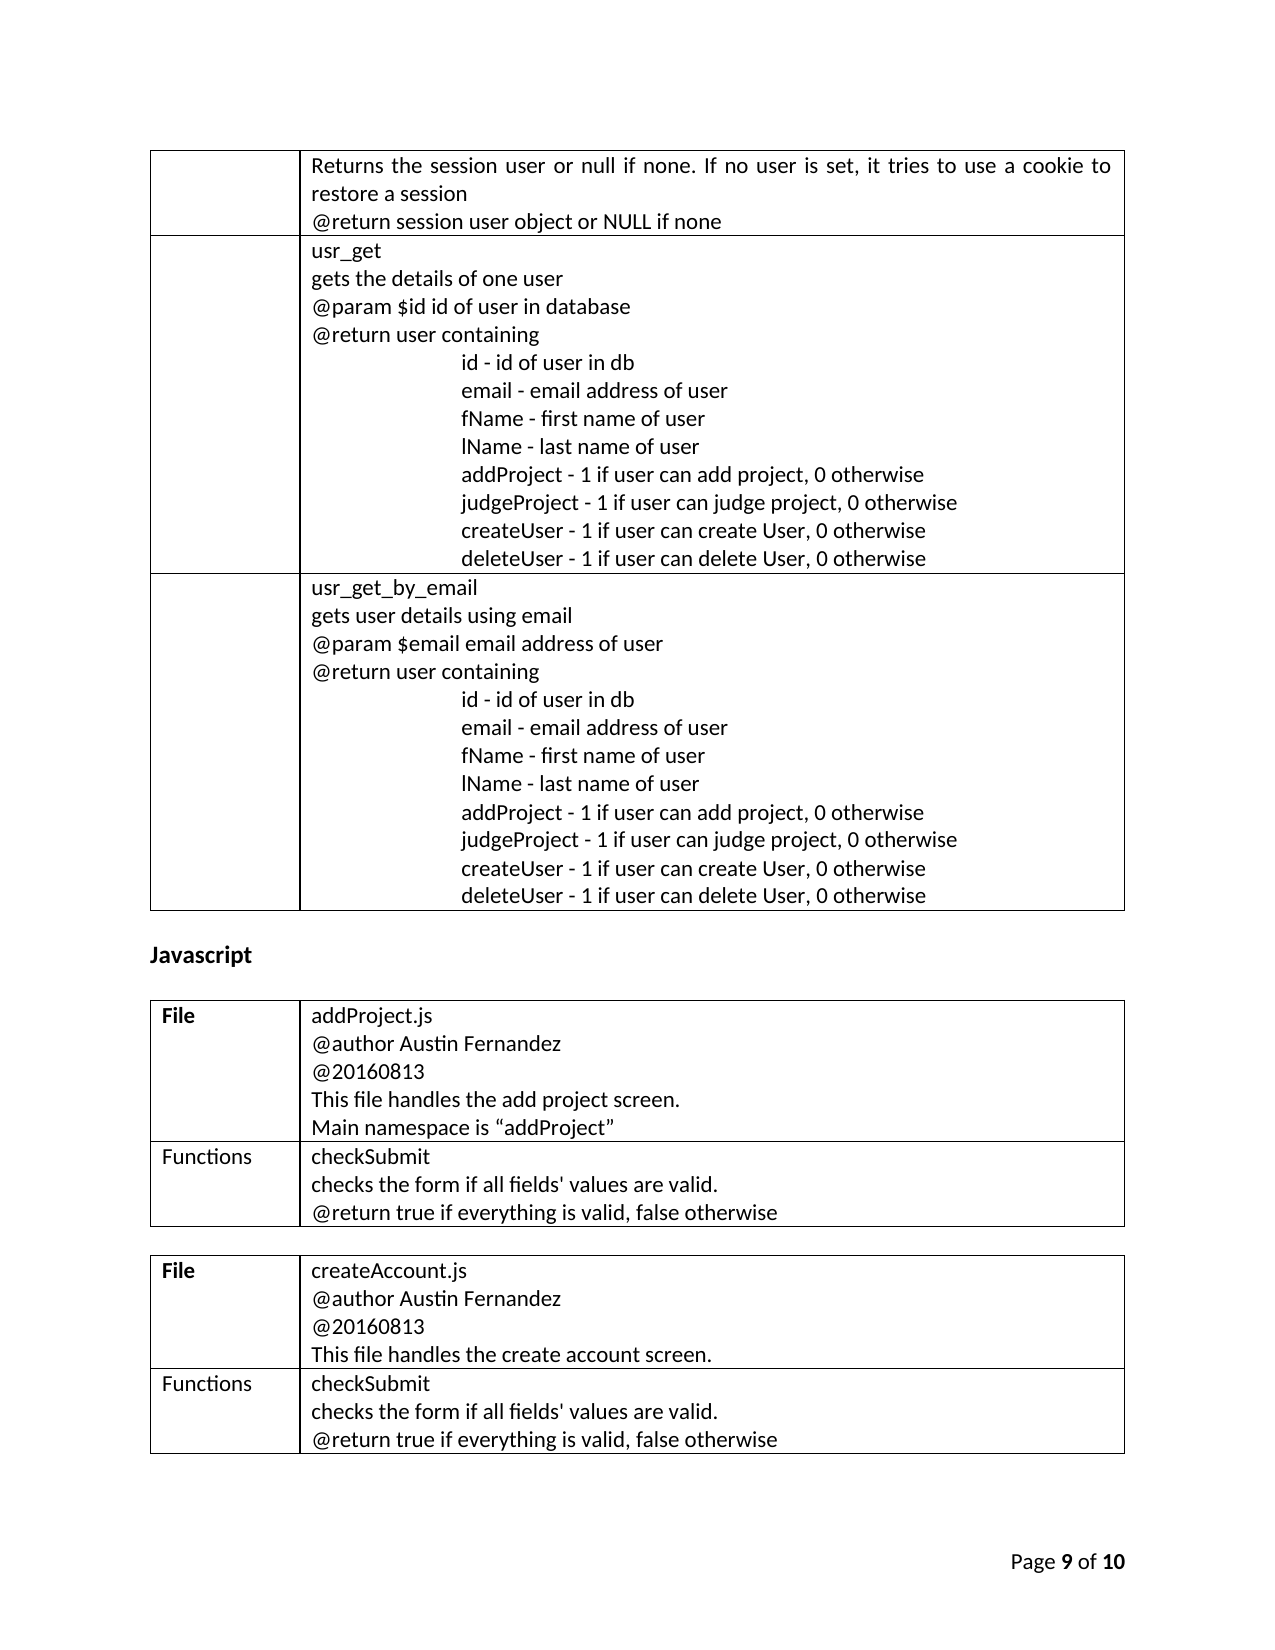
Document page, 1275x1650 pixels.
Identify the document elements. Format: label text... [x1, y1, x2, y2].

table_cell [151, 236, 299, 572]
table_header createAccount.js @author Austin Fernandez @20160813 This file handles the create account screen. [301, 1256, 1124, 1368]
table_cell Functions [151, 1369, 299, 1453]
text Javascript [150, 939, 1125, 969]
table_cell usr_get_by_email gets user details using email @param $email email address of user @return user containing id - id of user in db email - email address of user fName - first name of user lName - last name of user addProject - 1 if user can add project, 0 otherwise judgeProject - 1 if user can judge project, 0 otherwise createUser - 1 if user can create User, 0 otherwise deleteUser - 1 if user can delete User, 0 otherwise [301, 574, 1124, 910]
table_cell [151, 151, 299, 235]
table_cell checkSubmit checks the form if all fields' values are valid. @return true if everything is valid, false otherwise [301, 1142, 1124, 1226]
table_cell [151, 574, 299, 910]
table_header File [151, 1001, 299, 1141]
table_cell Functions [151, 1142, 299, 1226]
table_header File [151, 1256, 299, 1368]
table_cell checkSubmit checks the form if all fields' values are valid. @return true if everything is valid, false otherwise [301, 1369, 1124, 1453]
table_header addProject.js @author Austin Fernandez @20160813 This file handles the add project screen. Main namespace is “addProject” [301, 1001, 1124, 1141]
table_cell usr_get gets the details of one user @param $id id of user in database @return user containing id - id of user in db email - email address of user fName - first name of user lName - last name of user addProject - 1 if user can add project, 0 otherwise judgeProject - 1 if user can judge project, 0 otherwise createUser - 1 if user can create User, 0 otherwise deleteUser - 1 if user can delete User, 0 otherwise [301, 236, 1124, 572]
